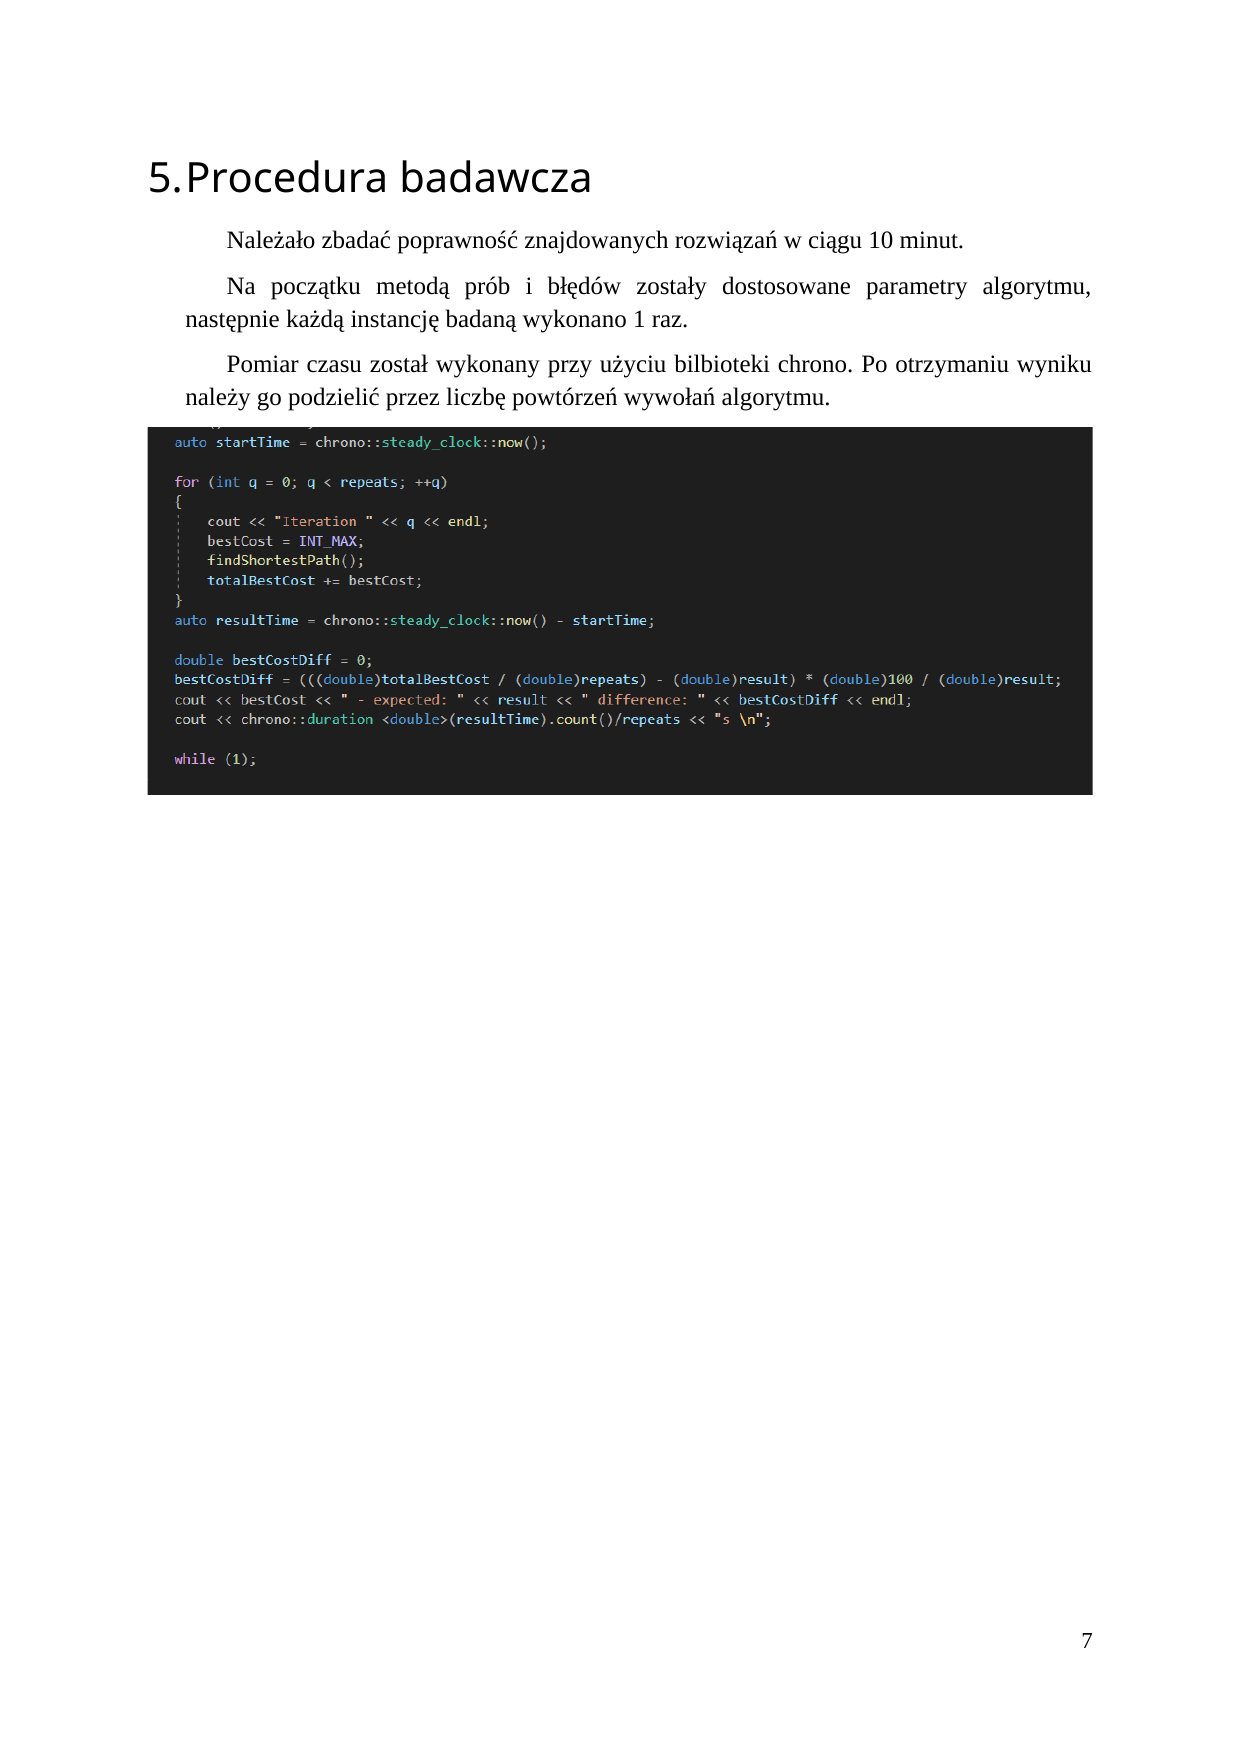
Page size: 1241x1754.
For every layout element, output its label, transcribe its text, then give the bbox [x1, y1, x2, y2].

text Pomiar czasu został wykonany przy użyciu bilbioteki chrono. Po otrzymaniu wyniku należy go podzielić przez liczbę powtórzeń wywołań algorytmu. [185, 349, 1093, 411]
text Należało zbadać poprawność znajdowanych rozwiązań w ciągu 10 minut. [185, 225, 1093, 254]
text Na początku metodą prób i błędów zostały dostosowane parametry algorytmu, następnie każdą instancję badaną wykonano 1 raz. [185, 271, 1093, 333]
list Procedura badawcza [148, 148, 1093, 204]
picture [147, 427, 1093, 795]
